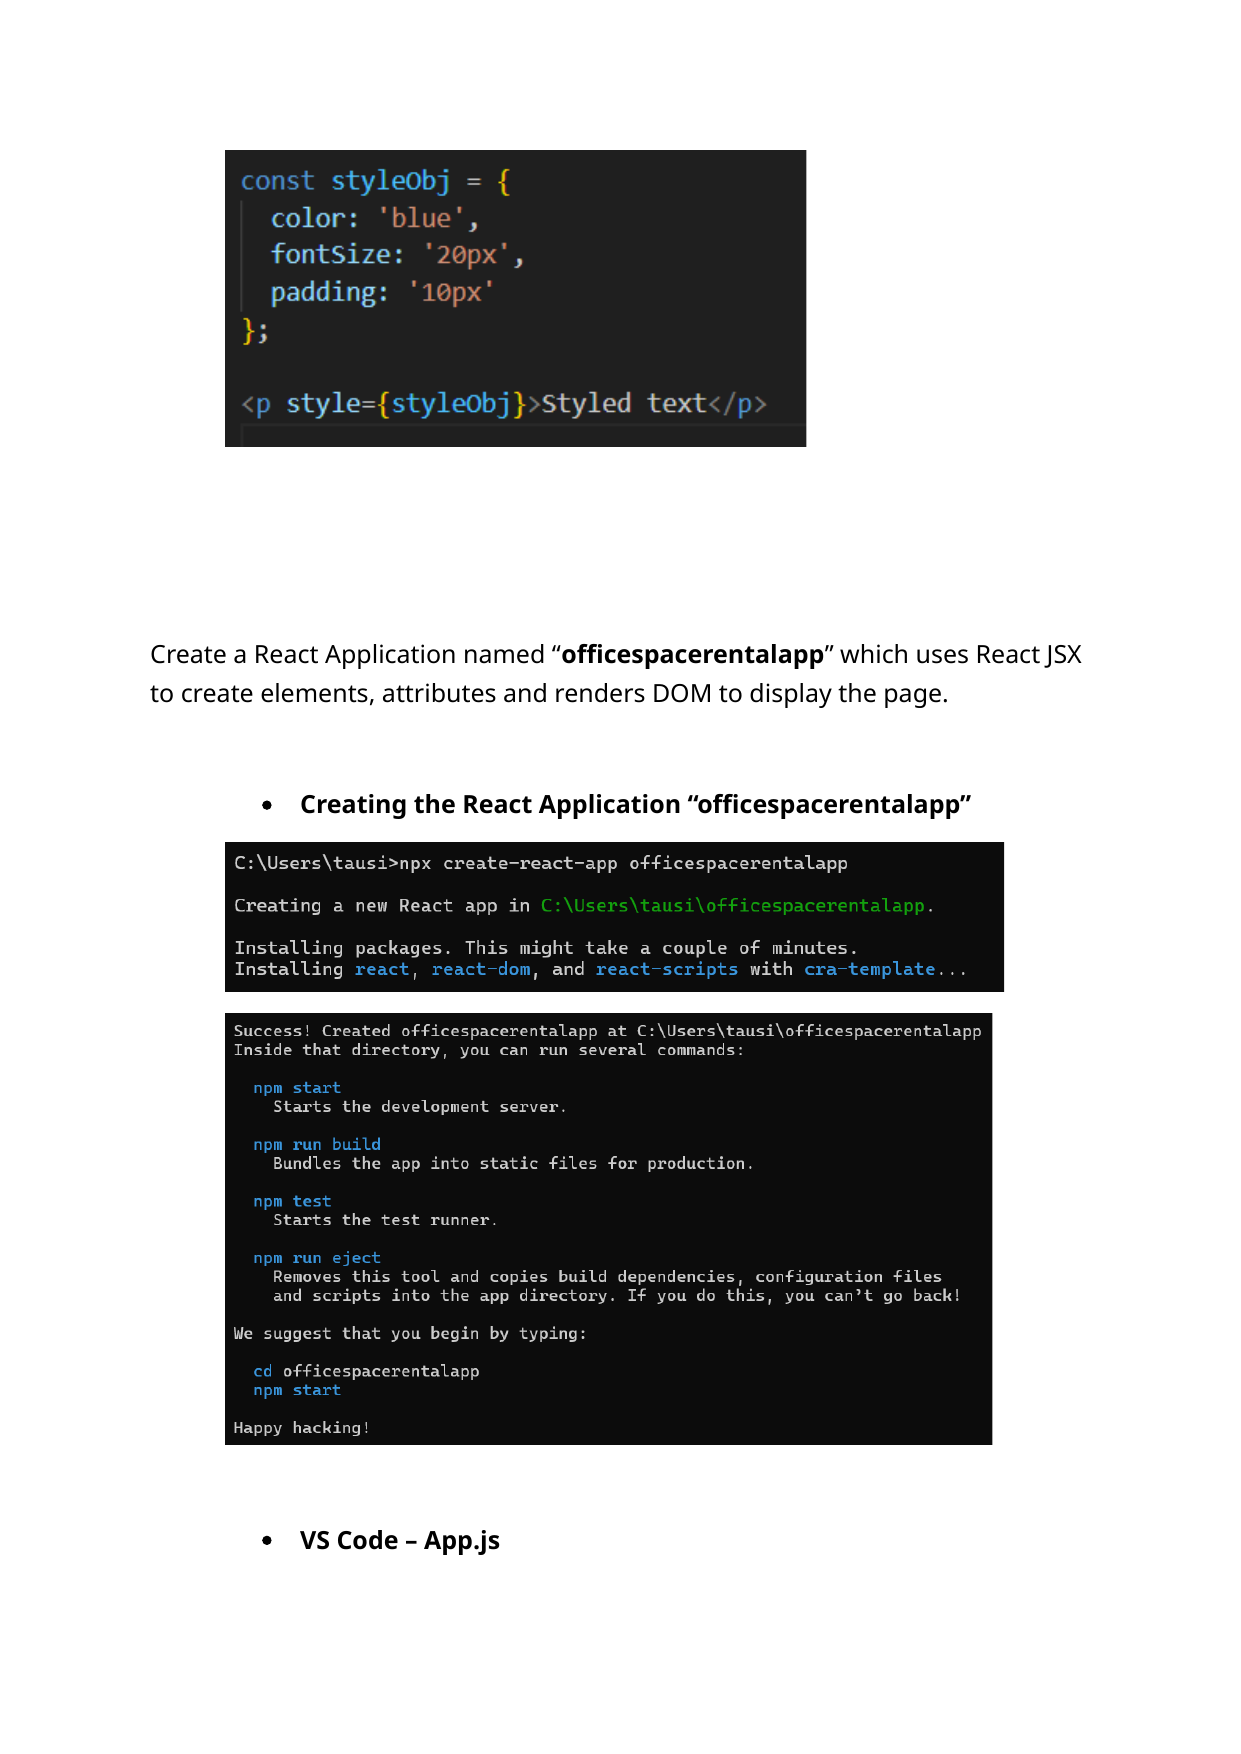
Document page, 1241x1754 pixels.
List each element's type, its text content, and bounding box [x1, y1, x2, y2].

list VS Code – App.js [262, 1522, 1090, 1556]
picture [225, 150, 807, 447]
picture [225, 1013, 993, 1445]
list Creating the React Application “officespacerentalapp” [262, 787, 1090, 821]
text Create a React Application named “officespacerentalapp” which uses React JSX to create elements, attributes and renders DOM to display the page. [150, 636, 1090, 709]
picture [225, 842, 1005, 992]
